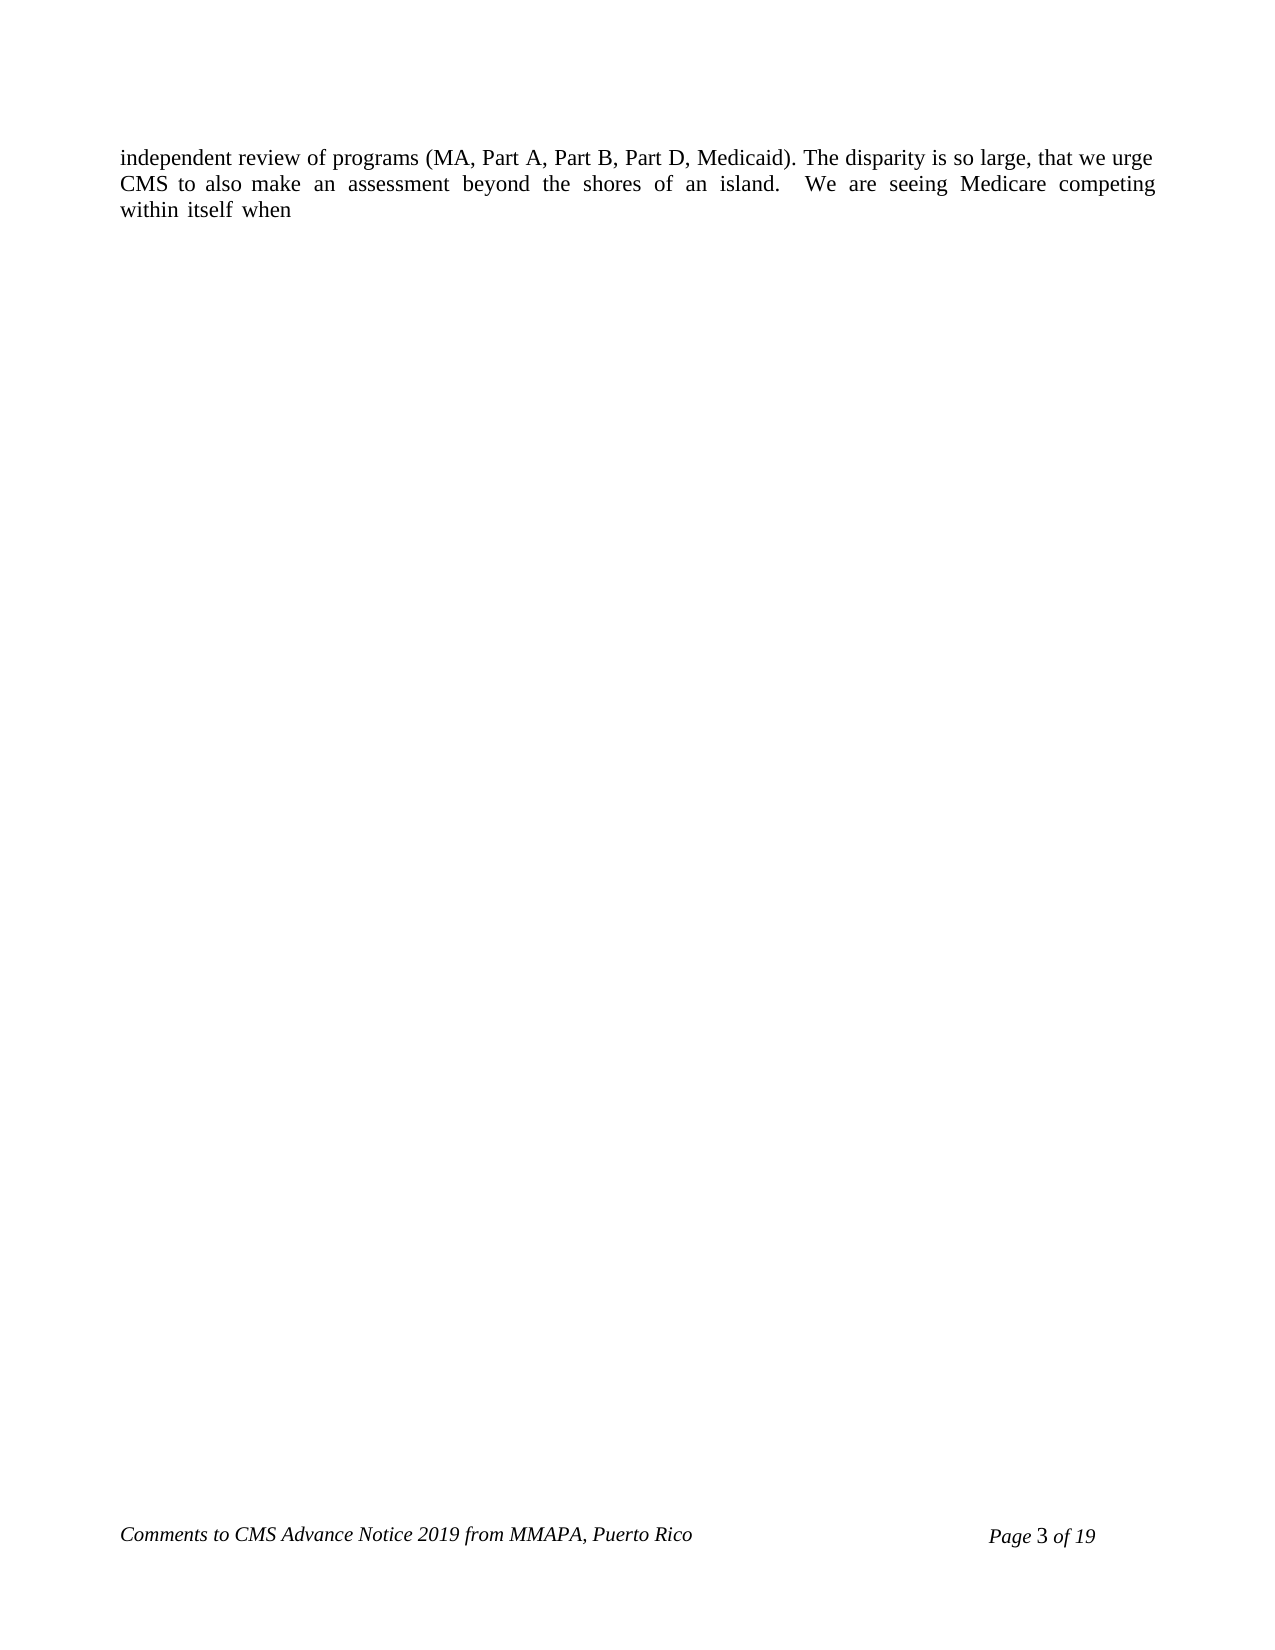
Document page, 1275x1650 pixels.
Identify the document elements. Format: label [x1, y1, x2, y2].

text [120, 144, 1155, 223]
